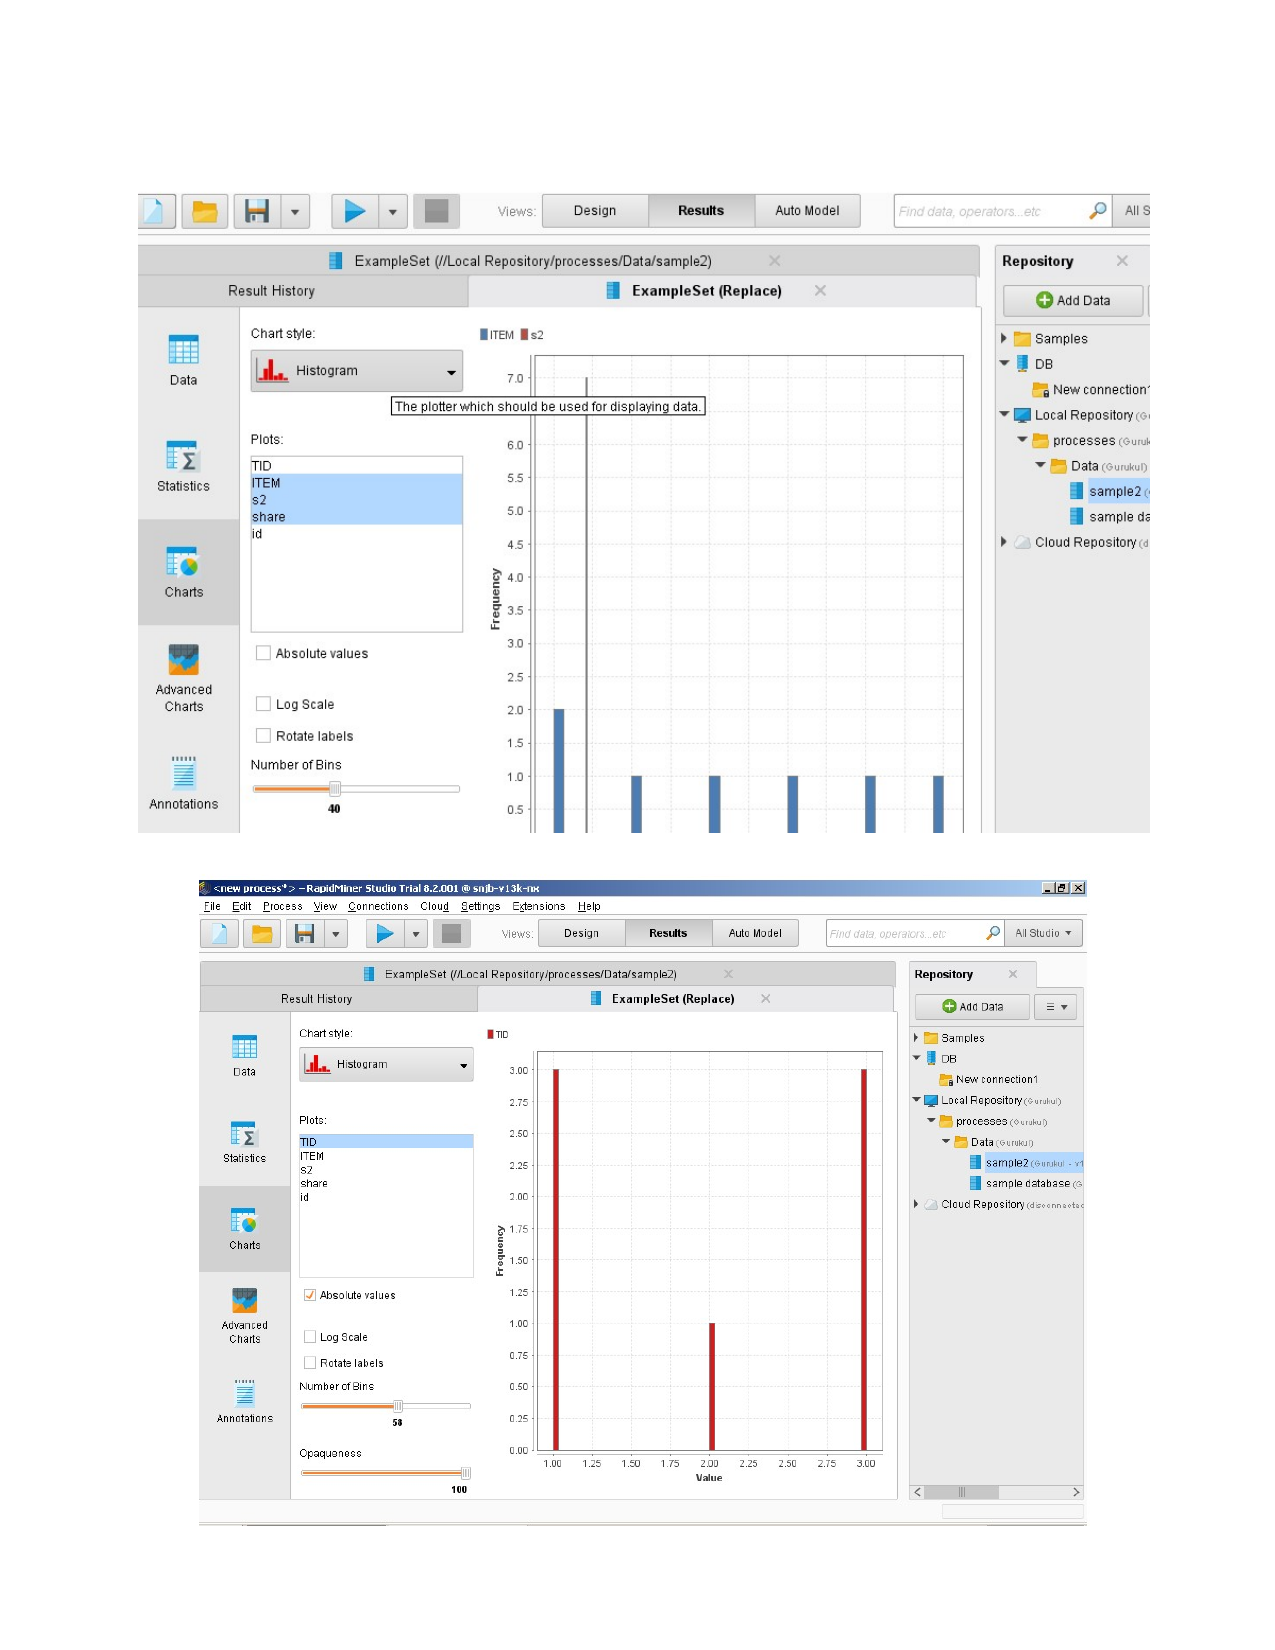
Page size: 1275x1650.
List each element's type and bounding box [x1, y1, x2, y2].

picture [199, 860, 1090, 1526]
picture [138, 107, 1150, 833]
